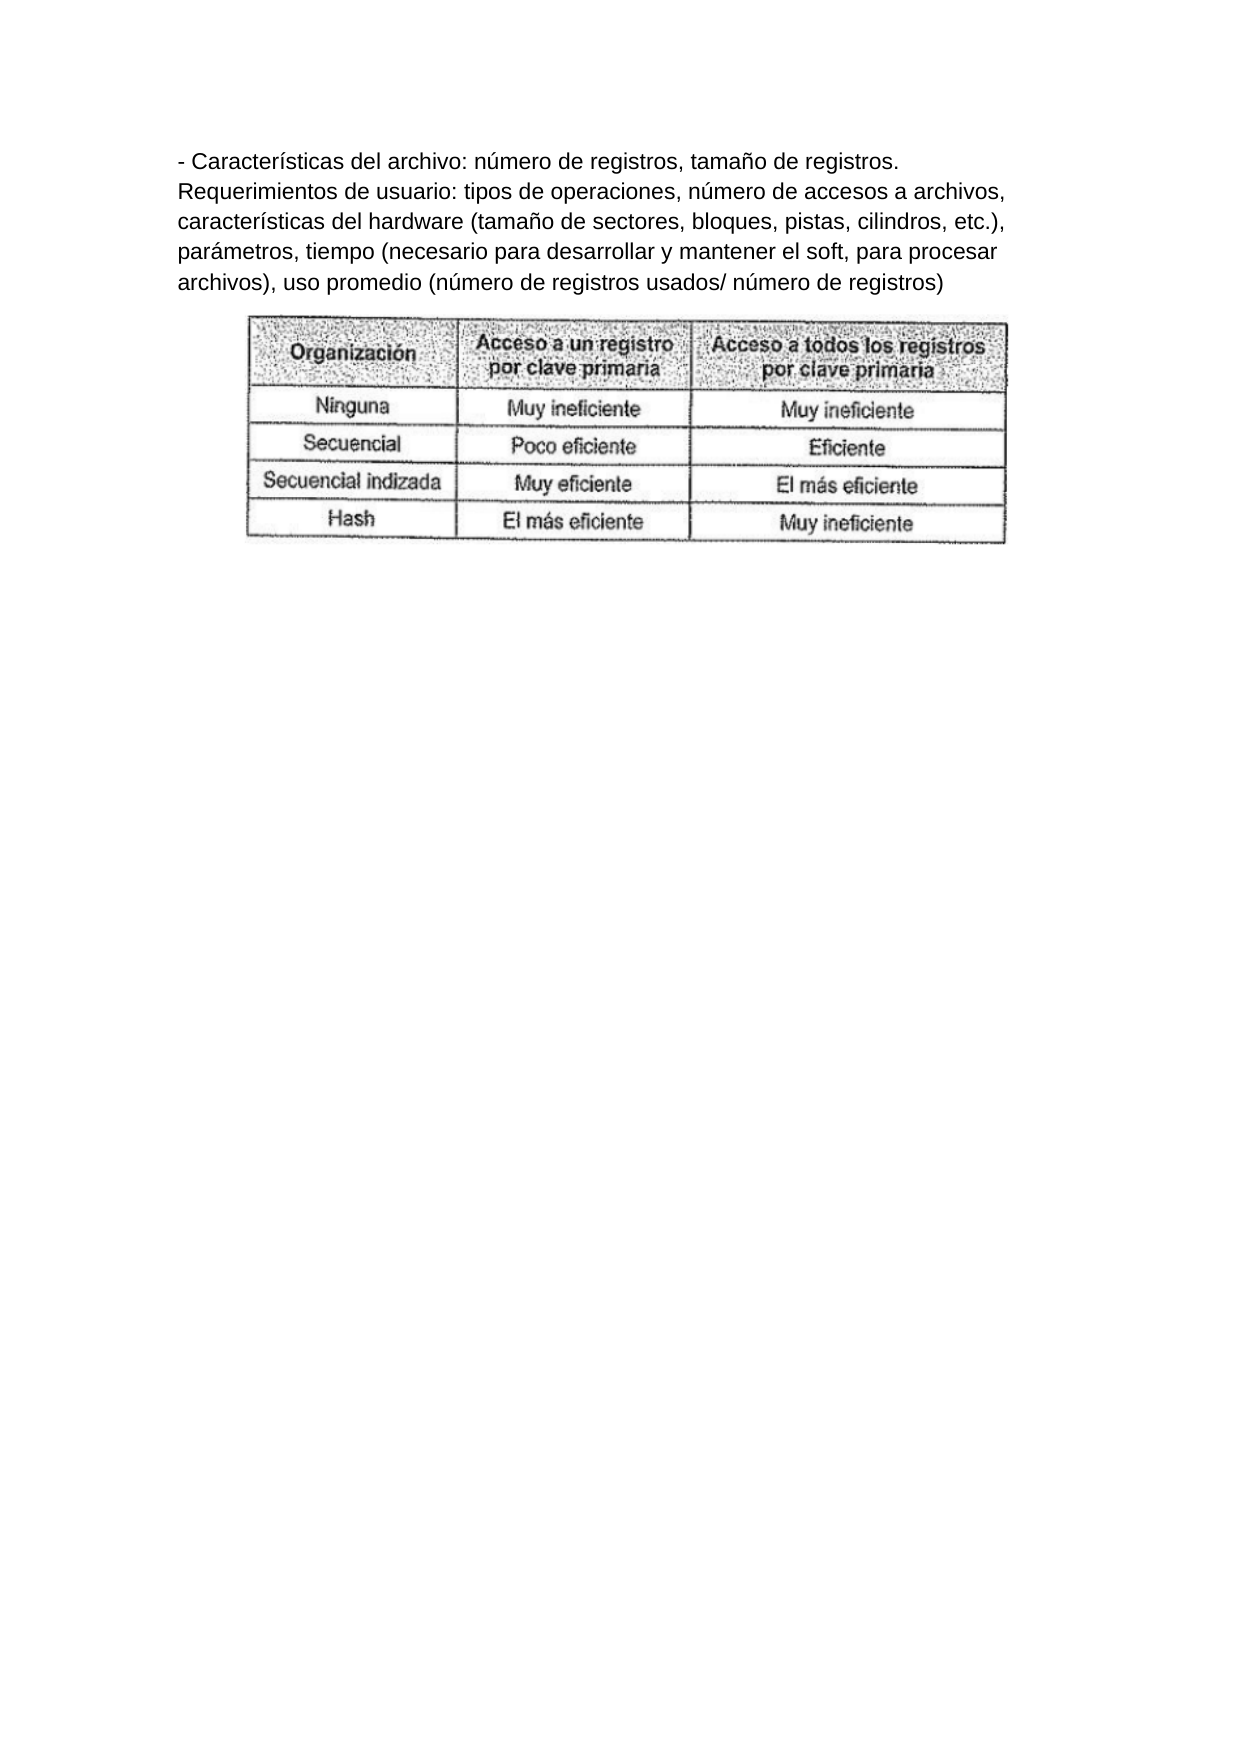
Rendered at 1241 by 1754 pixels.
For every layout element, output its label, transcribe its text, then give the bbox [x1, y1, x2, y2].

text Requerimientos de usuario: tipos de operaciones, número de accesos a archivos, características del hardware (tamaño de sectores, bloques, pistas, cilindros, etc.), parámetros, tiempo (necesario para desarrollar y mantener el soft, para procesar archivos), uso promedio (número de registros usados/ número de registros) [177, 178, 1063, 295]
picture [195, 298, 1045, 576]
text - Características del archivo: número de registros, tamaño de registros. [177, 148, 1063, 174]
